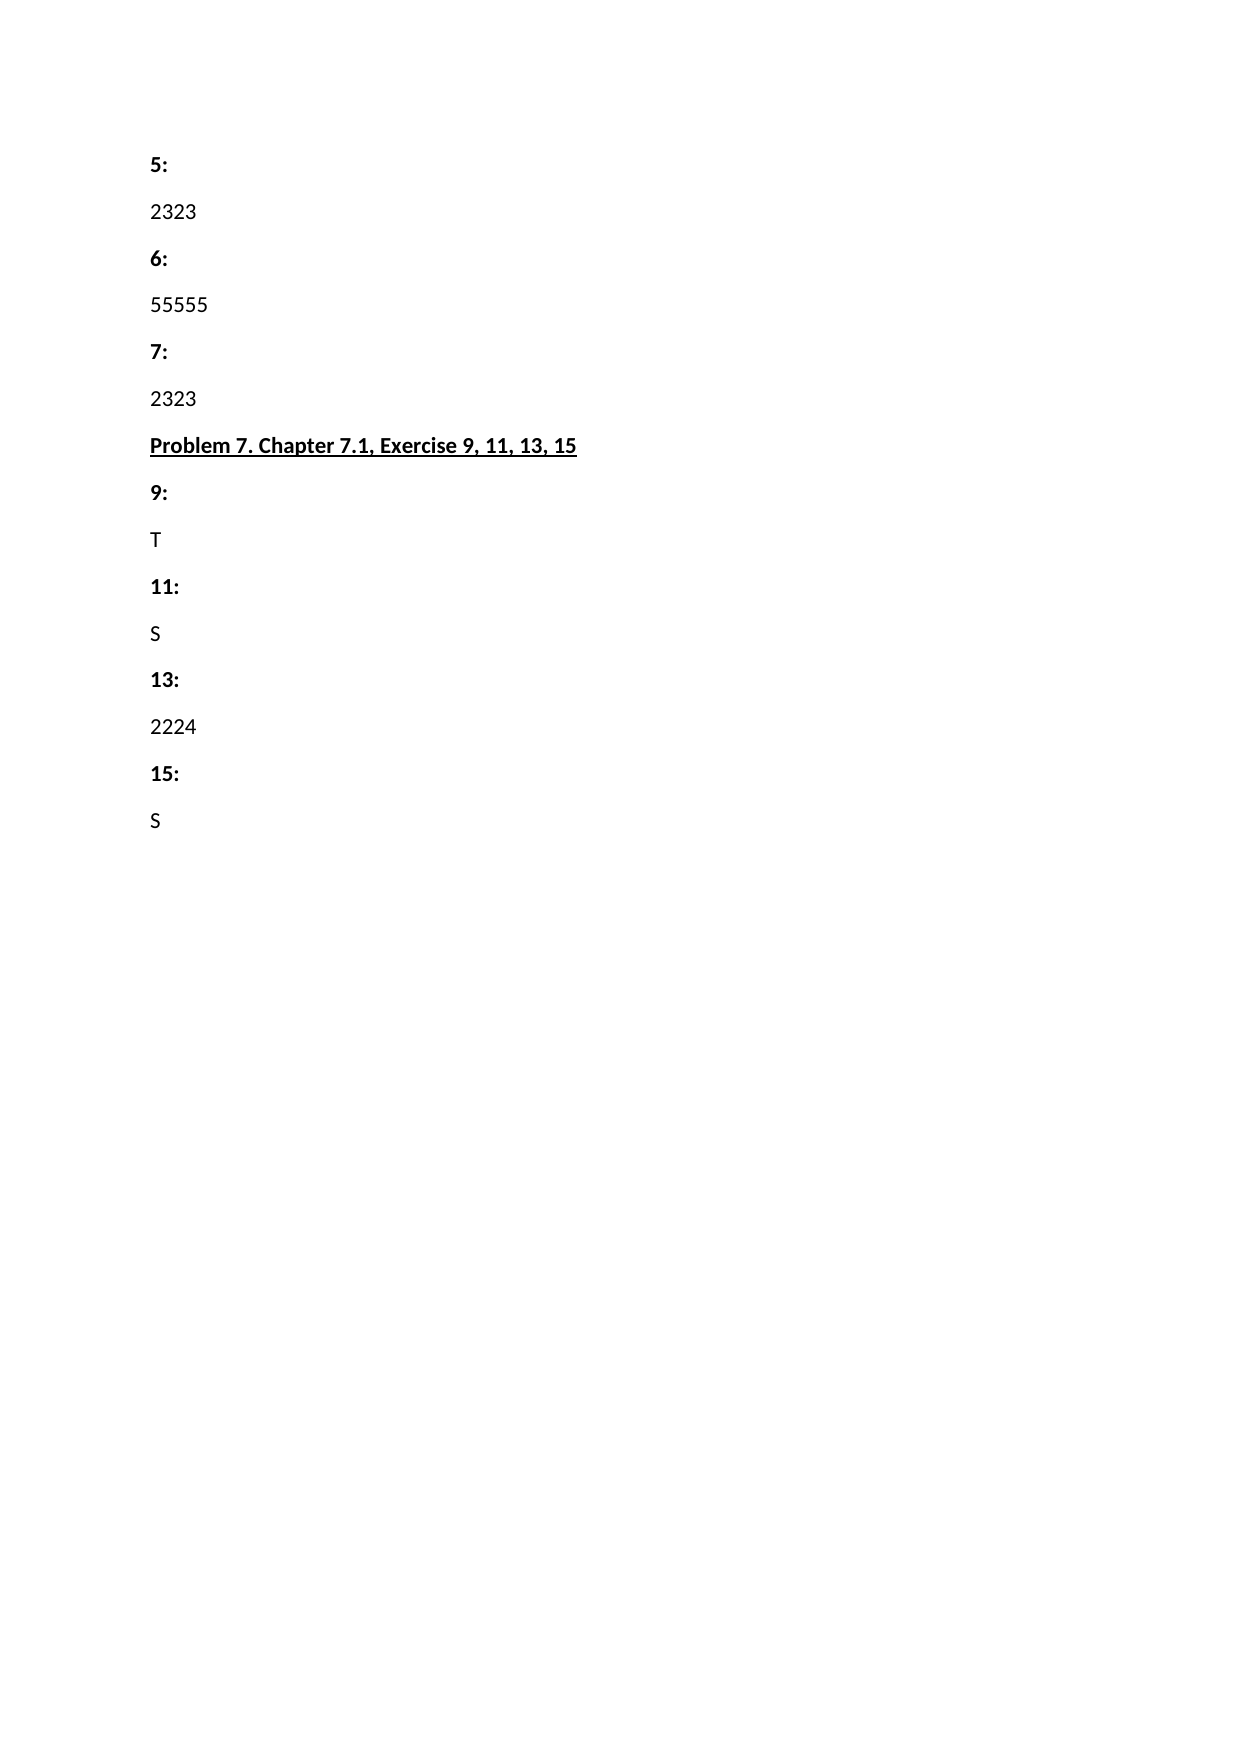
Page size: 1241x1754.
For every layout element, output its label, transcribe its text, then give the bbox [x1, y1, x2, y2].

text 9: [150, 478, 1090, 506]
text 55555 [150, 291, 1090, 319]
text 13: [150, 666, 1090, 694]
text 11: [150, 572, 1090, 600]
text S [150, 806, 1090, 834]
text T [150, 525, 1090, 553]
text 6: [150, 244, 1090, 272]
text 5: [150, 150, 1090, 178]
text 2323 [150, 197, 1090, 225]
text 7: [150, 337, 1090, 366]
text Problem 7. Chapter 7.1, Exercise 9, 11, 13, 15 [150, 431, 1090, 459]
text 2323 [150, 384, 1090, 412]
text S [150, 619, 1090, 647]
text 2224 [150, 712, 1090, 741]
text 15: [150, 759, 1090, 787]
